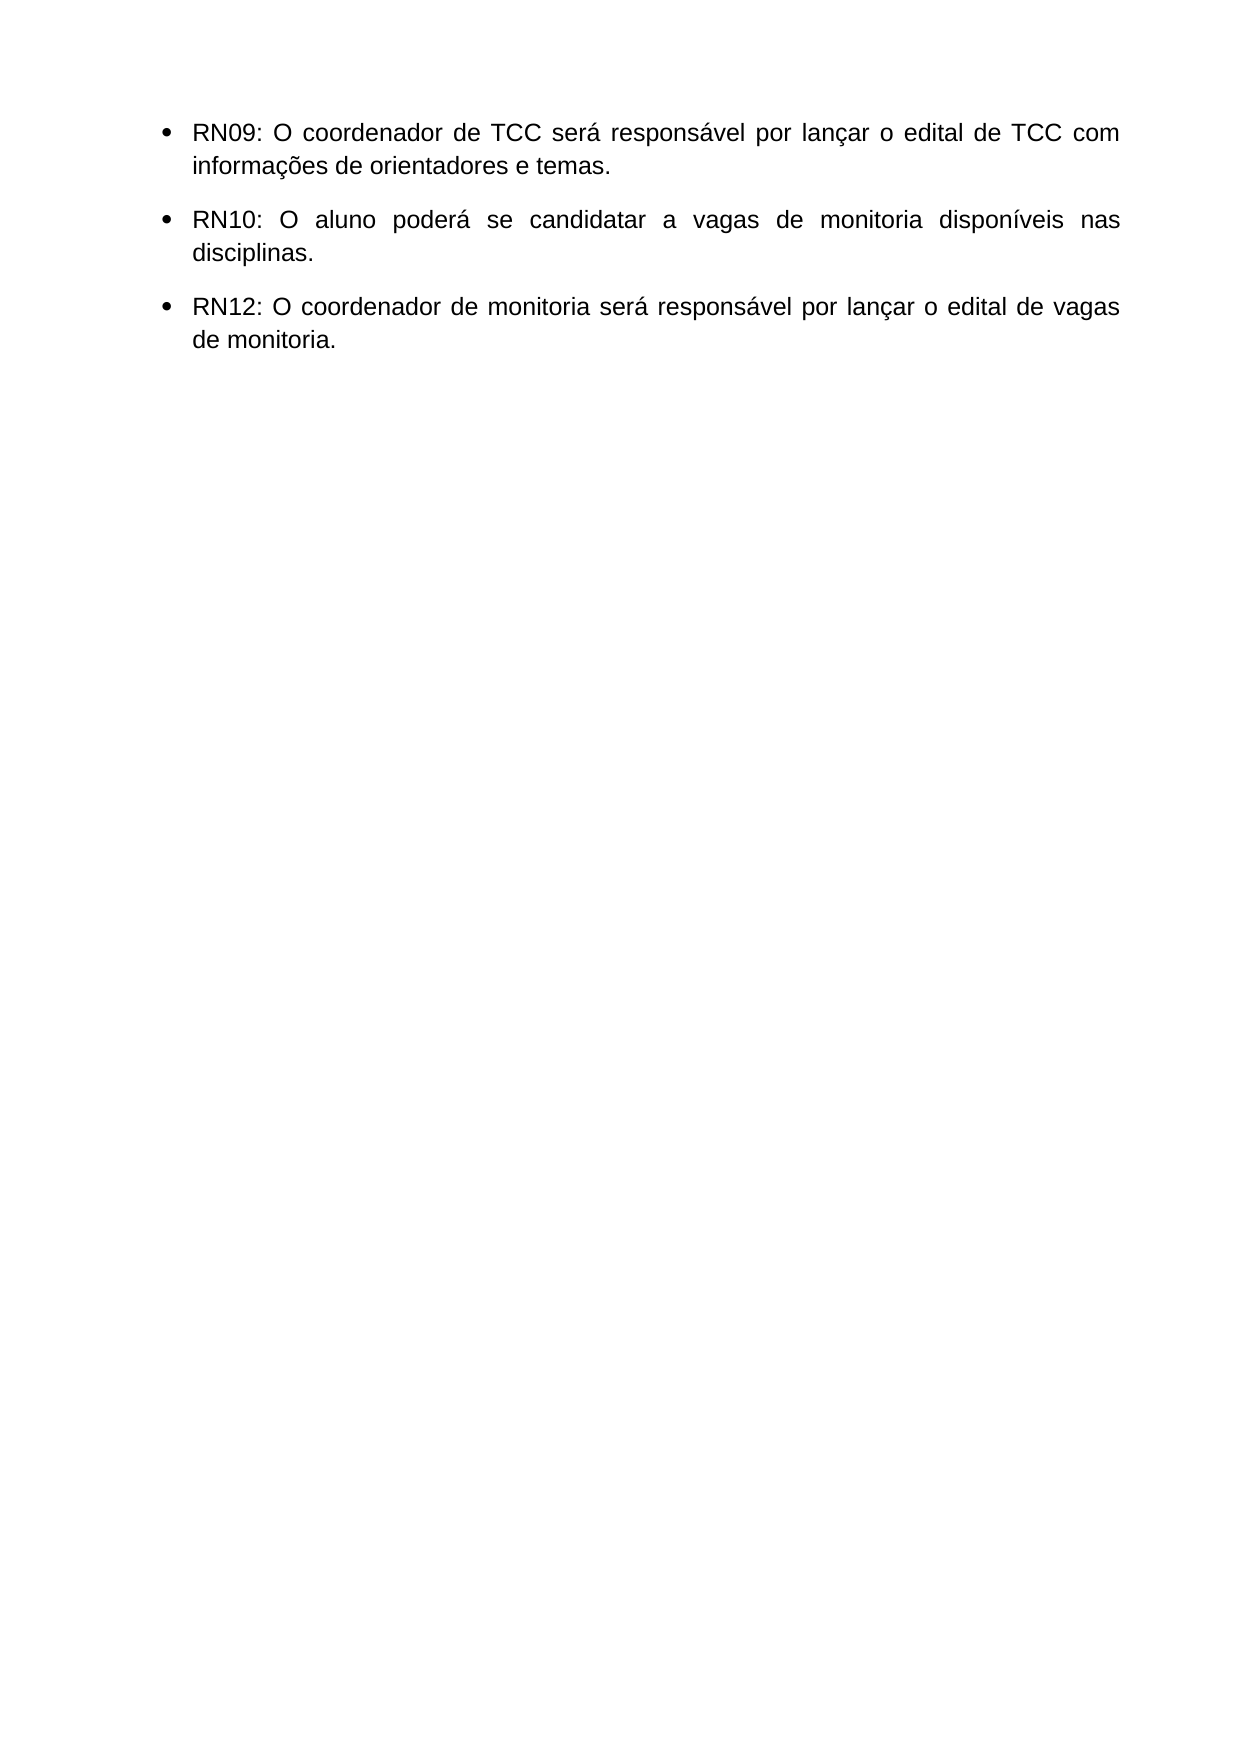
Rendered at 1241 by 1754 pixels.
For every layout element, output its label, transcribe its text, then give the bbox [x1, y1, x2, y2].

list RN10: O aluno poderá se candidatar a vagas de monitoria disponíveis nas disciplinas. [162, 205, 1122, 267]
list RN09: O coordenador de TCC será responsável por lançar o edital de TCC com informações de orientadores e temas. [162, 118, 1122, 180]
list RN12: O coordenador de monitoria será responsável por lançar o edital de vagas de monitoria. [162, 292, 1122, 354]
